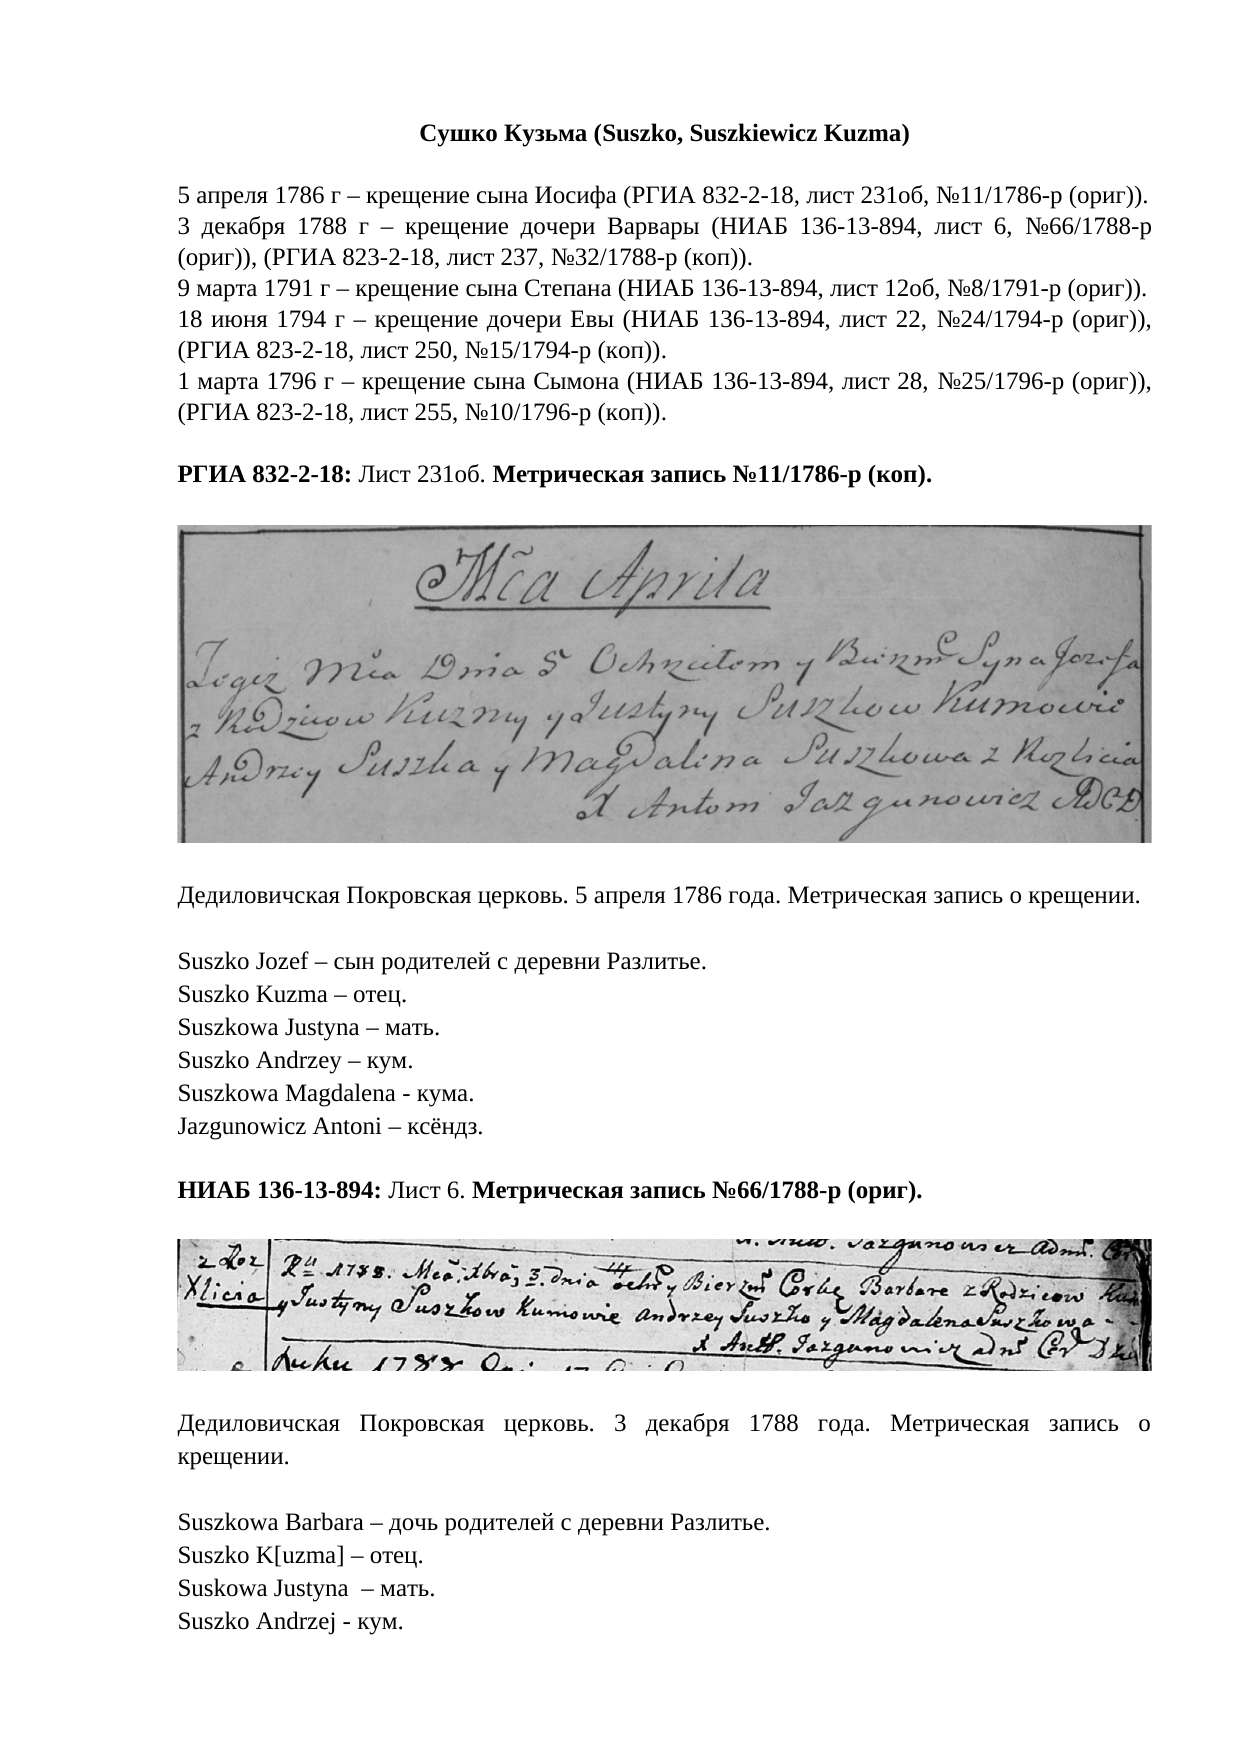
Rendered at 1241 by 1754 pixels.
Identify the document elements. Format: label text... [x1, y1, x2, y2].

text Suskowa Justyna – мать. [177, 1573, 1152, 1602]
text Jazgunowicz Antoni – ксёндз. [177, 1111, 1152, 1140]
text Suszkowa Magdalena - кума. [177, 1078, 1152, 1107]
picture [177, 525, 1152, 843]
text Дедиловичская Покровская церковь. 3 декабря 1788 года. Метрическая запись о крещении. [177, 1408, 1152, 1469]
text 9 марта 1791 г – крещение сына Степана (НИАБ 136-13-894, лист 12об, №8/1791-р (ориг)). [177, 273, 1152, 302]
text НИАБ 136-13-894: Лист 6. Метрическая запись №66/1788-р (ориг). [177, 1175, 1152, 1204]
picture [177, 1239, 1152, 1371]
text Suszko Jozef – сын родителей с деревни Разлитье. [177, 946, 1152, 974]
text 1 марта 1796 г – крещение сына Сымона (НИАБ 136-13-894, лист 28, №25/1796-р (ориг)), (РГИА 823-2-18, лист 255, №10/1796-р (коп)). [177, 366, 1152, 426]
text РГИА 832-2-18: Лист 231об. Метрическая запись №11/1786-р (коп). [177, 459, 1152, 488]
text 18 июня 1794 г – крещение дочери Евы (НИАБ 136-13-894, лист 22, №24/1794-р (ориг)), (РГИА 823-2-18, лист 250, №15/1794-р (коп)). [177, 304, 1152, 364]
text Suszkowa Barbara – дочь родителей с деревни Разлитье. [177, 1507, 1152, 1536]
text Suszkowa Justyna – мать. [177, 1012, 1152, 1041]
text 5 апреля 1786 г – крещение сына Иосифа (РГИА 832-2-18, лист 231об, №11/1786-р (ориг)). [177, 180, 1152, 209]
text Сушко Кузьма (Suszko, Suszkiewicz Kuzma) [177, 118, 1152, 147]
text 3 декабря 1788 г – крещение дочери Варвары (НИАБ 136-13-894, лист 6, №66/1788-р (ориг)), (РГИА 823-2-18, лист 237, №32/1788-р (коп)). [177, 211, 1152, 271]
text Suszko K[uzma] – отец. [177, 1540, 1152, 1568]
text Suszko Kuzma – отец. [177, 979, 1152, 1008]
text Suszko Andrzey – кум. [177, 1045, 1152, 1074]
text Suszko Andrzej - кум. [177, 1606, 1152, 1634]
text Дедиловичская Покровская церковь. 5 апреля 1786 года. Метрическая запись о крещении. [177, 880, 1152, 908]
